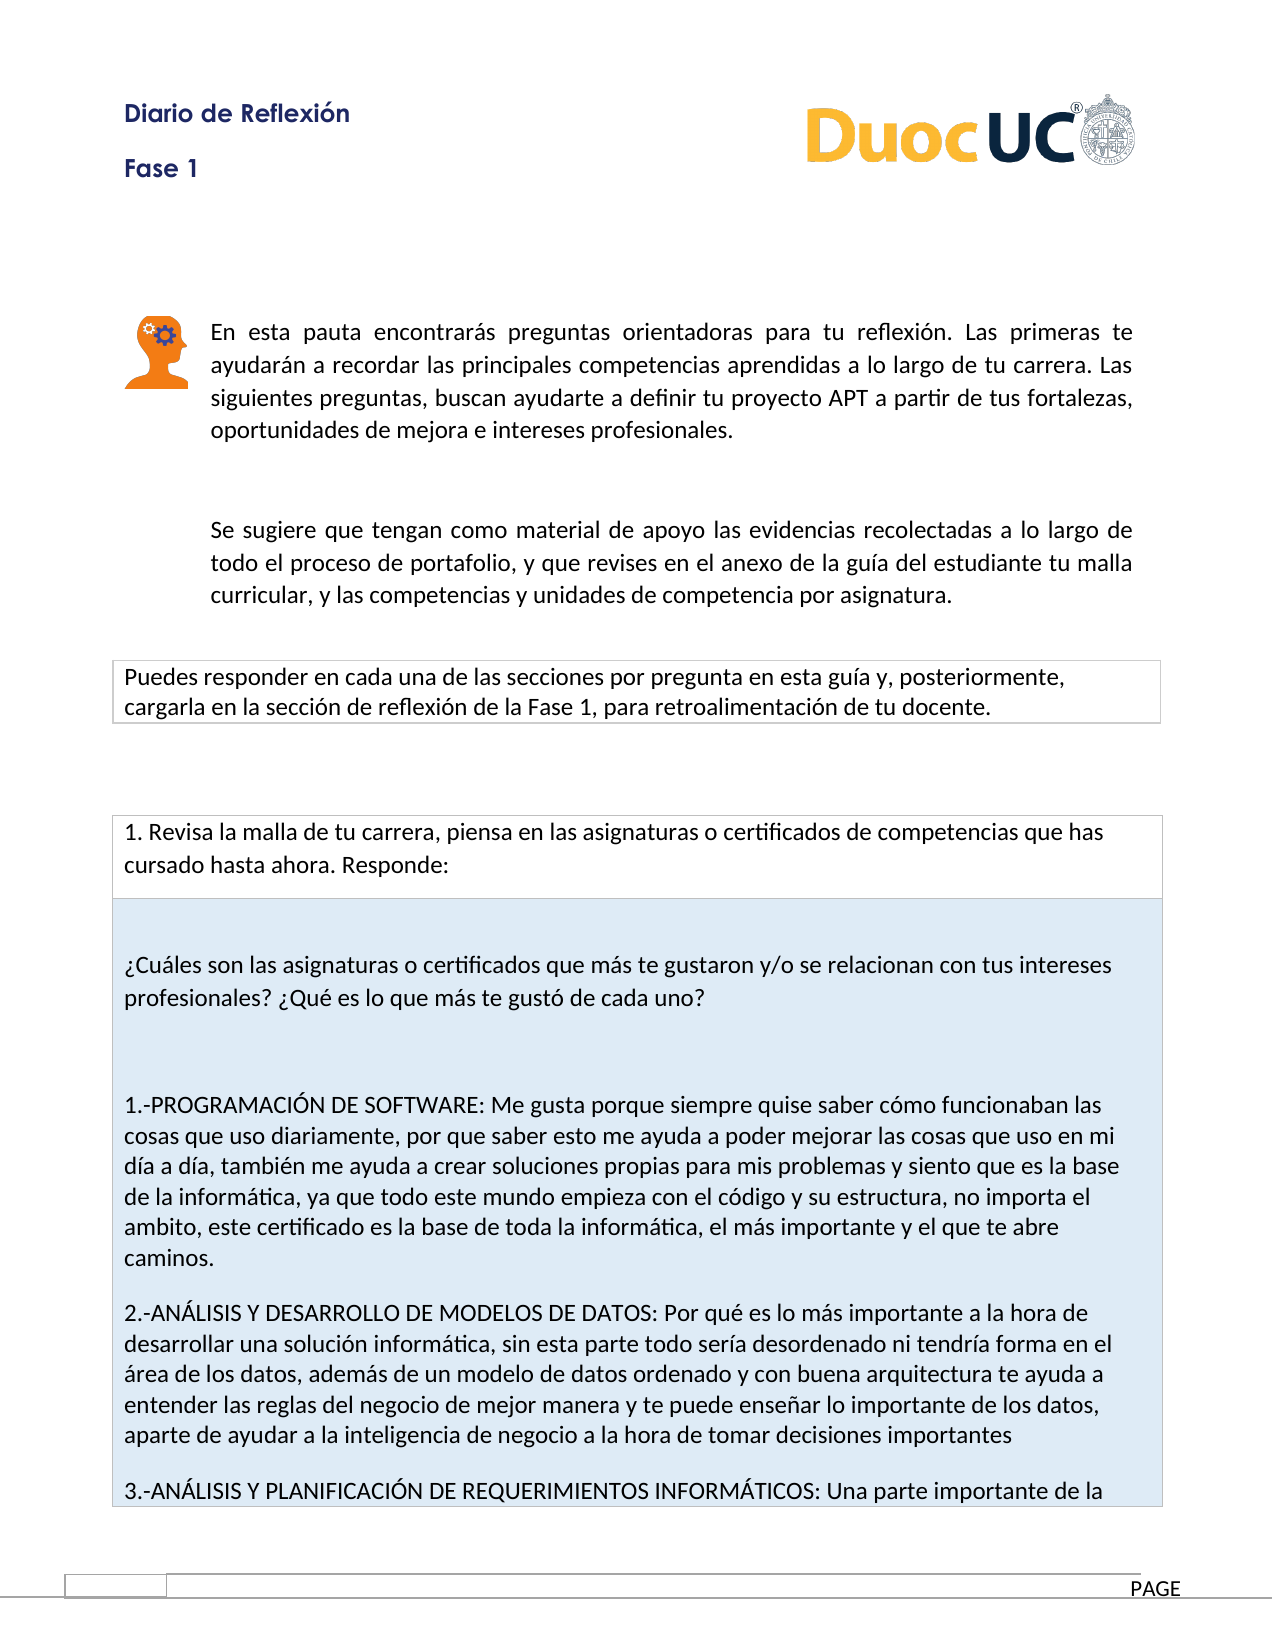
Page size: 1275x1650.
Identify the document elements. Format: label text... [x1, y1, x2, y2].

table_header [112, 316, 199, 629]
table_header Puedes responder en cada una de las secciones por pregunta en esta guía y, posteriormente, cargarla en la sección de reflexión de la Fase 1, para retroalimentación de tu docente. [114, 661, 1160, 722]
picture [123, 316, 188, 389]
table_header En esta pauta encontrarás preguntas orientadoras para tu reflexión. Las primeras te ayudarán a recordar las principales competencias aprendidas a lo largo de tu carrera. Las siguientes preguntas, buscan ayudarte a definir tu proyecto APT a partir de tus fortalezas, oportunidades de mejora e intereses profesionales. Se sugiere que tengan como material de apoyo las evidencias recolectadas a lo largo de todo el proceso de portafolio, y que revises en el anexo de la guía del estudiante tu malla curricular, y las competencias y unidades de competencia por asignatura. [199, 316, 1146, 629]
table_header 1. Revisa la malla de tu carrera, piensa en las asignaturas o certificados de competencias que has cursado hasta ahora. Responde: [113, 816, 1162, 898]
picture [807, 94, 1135, 165]
